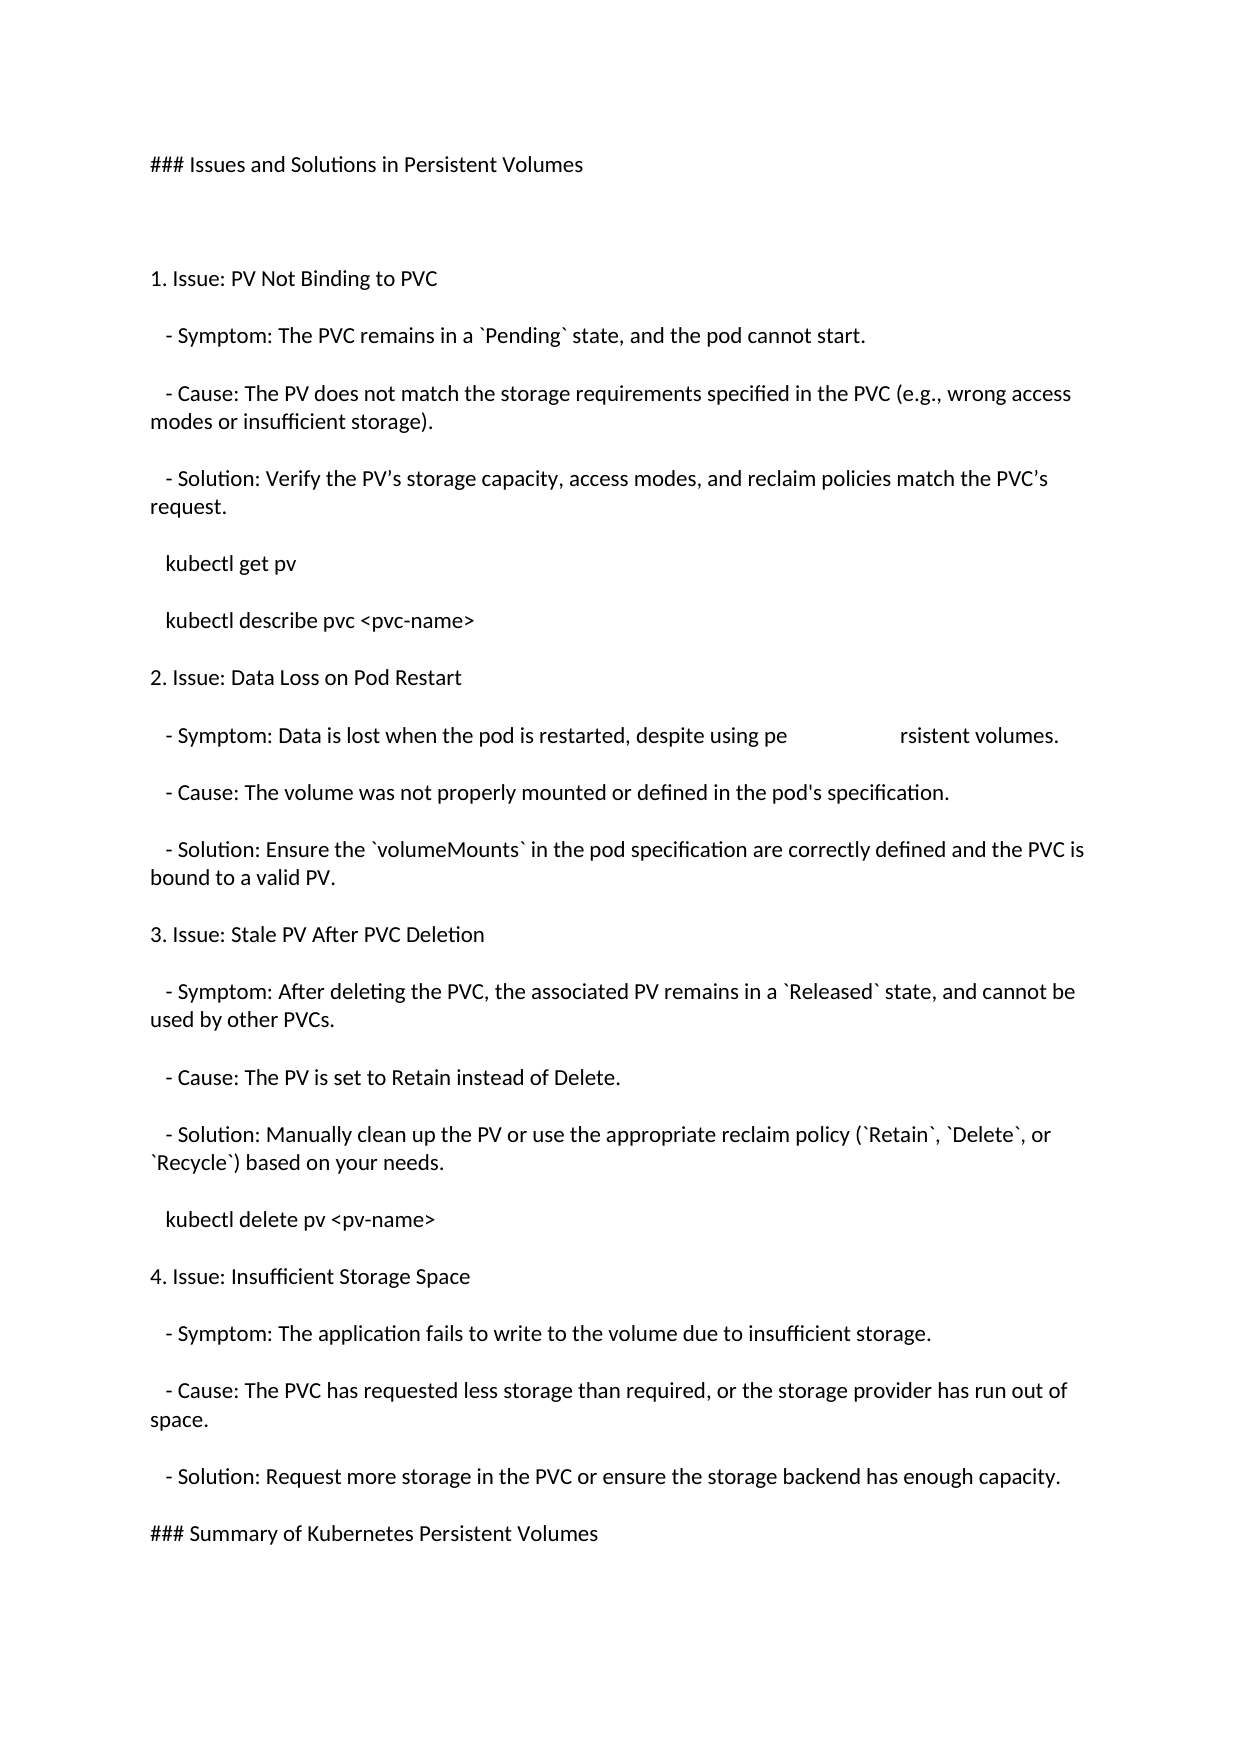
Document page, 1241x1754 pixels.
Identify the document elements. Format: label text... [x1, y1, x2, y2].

text kubectl delete pv <pv-name> [150, 1205, 1090, 1233]
text 4. Issue: Insufficient Storage Space [150, 1262, 1090, 1290]
text ### Issues and Solutions in Persistent Volumes [150, 150, 1090, 178]
text - Symptom: The PVC remains in a `Pending` state, and the pod cannot start. [150, 322, 1090, 349]
text - Solution: Manually clean up the PV or use the appropriate reclaim policy (`Retain`, `Delete`, or `Recycle`) based on your needs. [150, 1120, 1090, 1176]
text - Cause: The PVC has requested less storage than required, or the storage provider has run out of space. [150, 1377, 1090, 1433]
text 3. Issue: Stale PV After PVC Deletion [150, 920, 1090, 948]
text - Symptom: After deleting the PVC, the associated PV remains in a `Released` state, and cannot be used by other PVCs. [150, 977, 1090, 1033]
text 2. Issue: Data Loss on Pod Restart [150, 663, 1090, 692]
text ### Summary of Kubernetes Persistent Volumes [150, 1519, 1090, 1547]
text - Cause: The volume was not properly mounted or defined in the pod's specification. [150, 778, 1090, 806]
text kubectl get pv [150, 549, 1090, 577]
text 1. Issue: PV Not Binding to PVC [150, 264, 1090, 292]
text - Solution: Request more storage in the PVC or ensure the storage backend has enough capacity. [150, 1462, 1090, 1490]
text - Solution: Verify the PV’s storage capacity, access modes, and reclaim policies match the PVC’s request. [150, 464, 1090, 520]
text - Cause: The PV is set to Retain instead of Delete. [150, 1063, 1090, 1091]
text - Symptom: The application fails to write to the volume due to insufficient storage. [150, 1319, 1090, 1347]
text - Solution: Ensure the `volumeMounts` in the pod specification are correctly defined and the PVC is bound to a valid PV. [150, 835, 1090, 891]
text - Cause: The PV does not match the storage requirements specified in the PVC (e.g., wrong access modes or insufficient storage). [150, 379, 1090, 435]
text kubectl describe pvc <pvc-name> [150, 606, 1090, 634]
text - Symptom: Data is lost when the pod is restarted, despite using pe rsistent volumes. [150, 721, 1090, 749]
